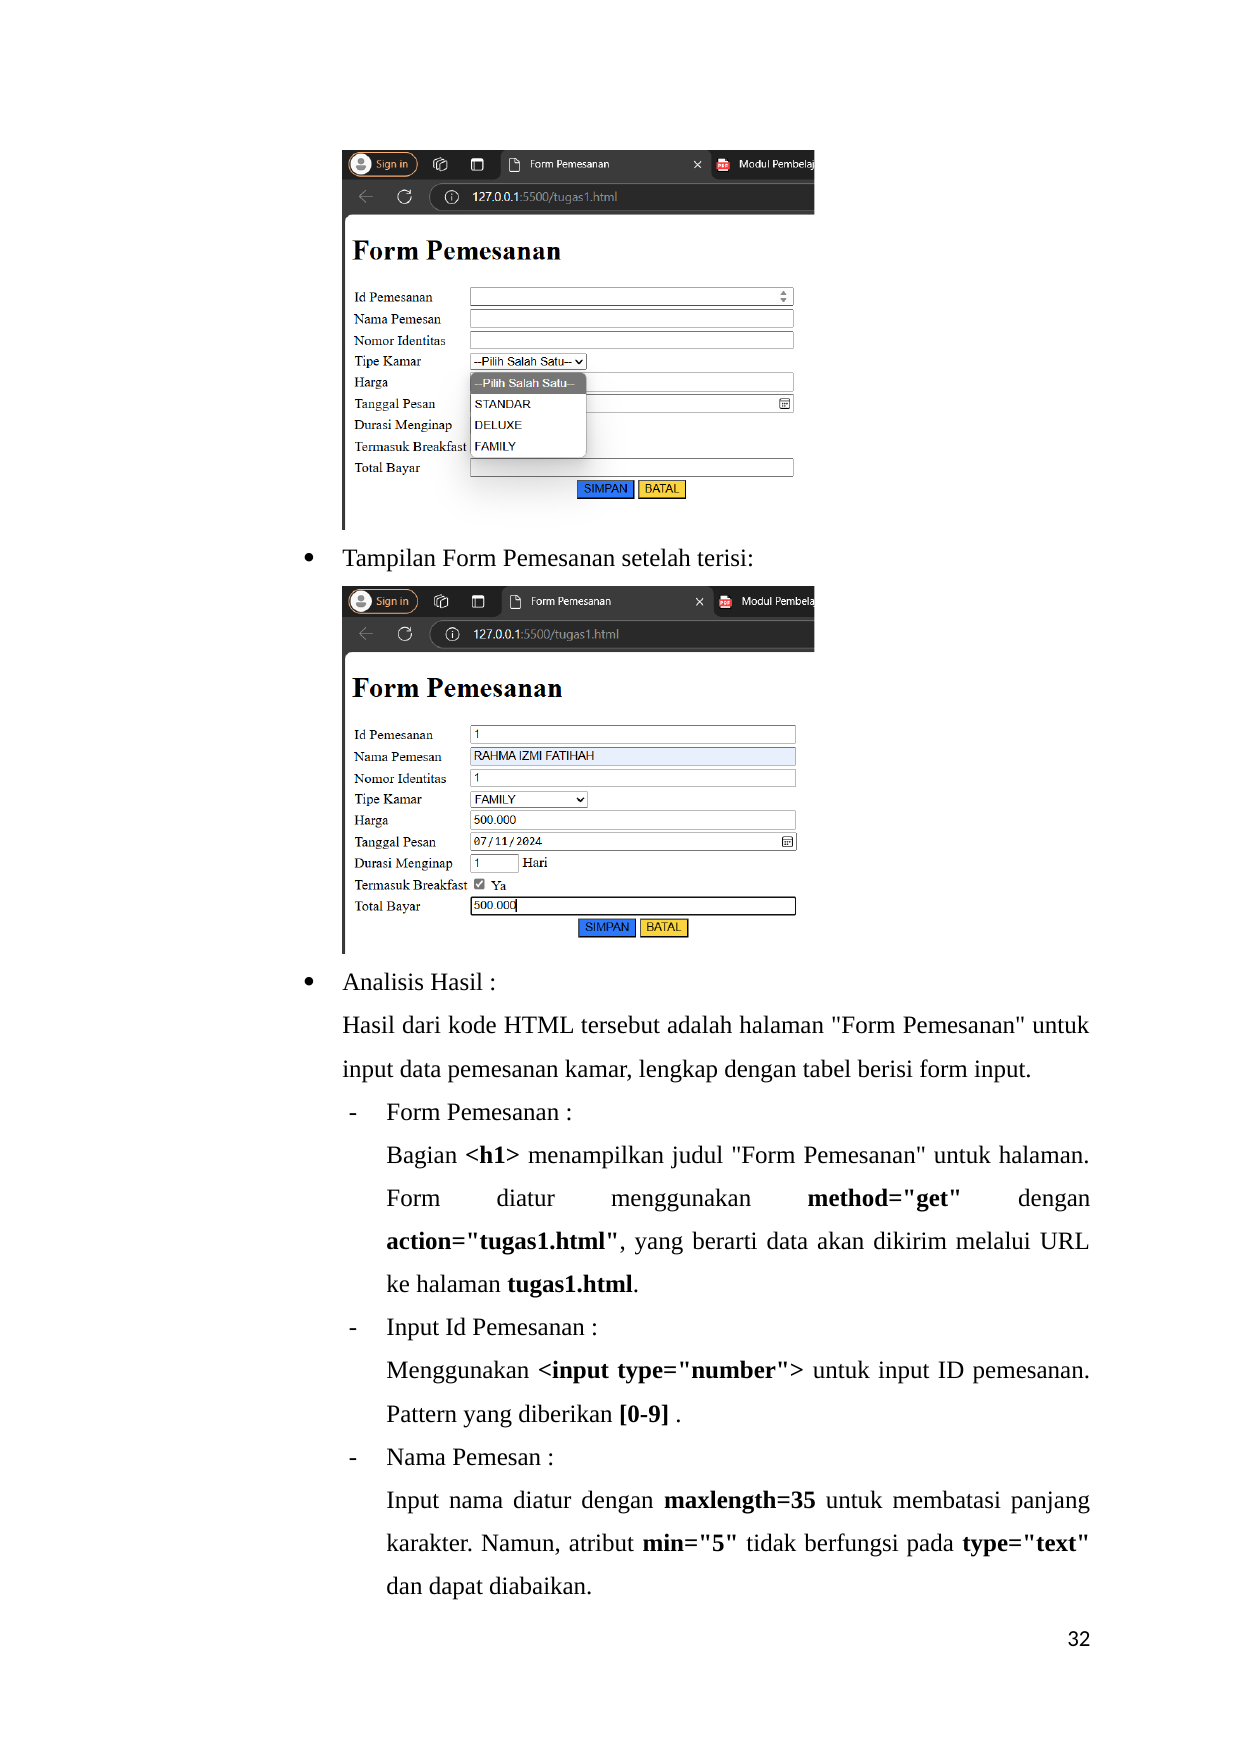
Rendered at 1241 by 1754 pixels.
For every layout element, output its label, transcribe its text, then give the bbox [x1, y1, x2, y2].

list Input nama diatur dengan maxlength=35 untuk membatasi panjang karakter. Namun, atribut min="5" tidak berfungsi pada type="text" dan dapat diabaikan. [386, 1485, 1090, 1600]
picture [342, 586, 815, 954]
list Bagian <h1> menampilkan judul "Form Pemesanan" untuk halaman. Form diatur menggunakan method="get" dengan action="tugas1.html", yang berarti data akan dikirim melalui URL ke halaman tugas1.html. [386, 1140, 1090, 1298]
list Analisis Hasil : [304, 967, 1090, 996]
list Hasil dari kode HTML tersebut adalah halaman "Form Pemesanan" untuk input data pemesanan kamar, lengkap dengan tabel berisi form input. [342, 1011, 1090, 1082]
list Tampilan Form Pemesanan setelah terisi: [304, 543, 1090, 572]
list Form Pemesanan : [349, 1097, 1090, 1126]
list Input Id Pemesanan : [349, 1312, 1090, 1341]
list Menggunakan <input type="number"> untuk input ID pemesanan. Pattern yang diberikan [0-9] . [386, 1356, 1090, 1427]
picture [342, 150, 815, 530]
list Nama Pemesan : [349, 1442, 1090, 1471]
